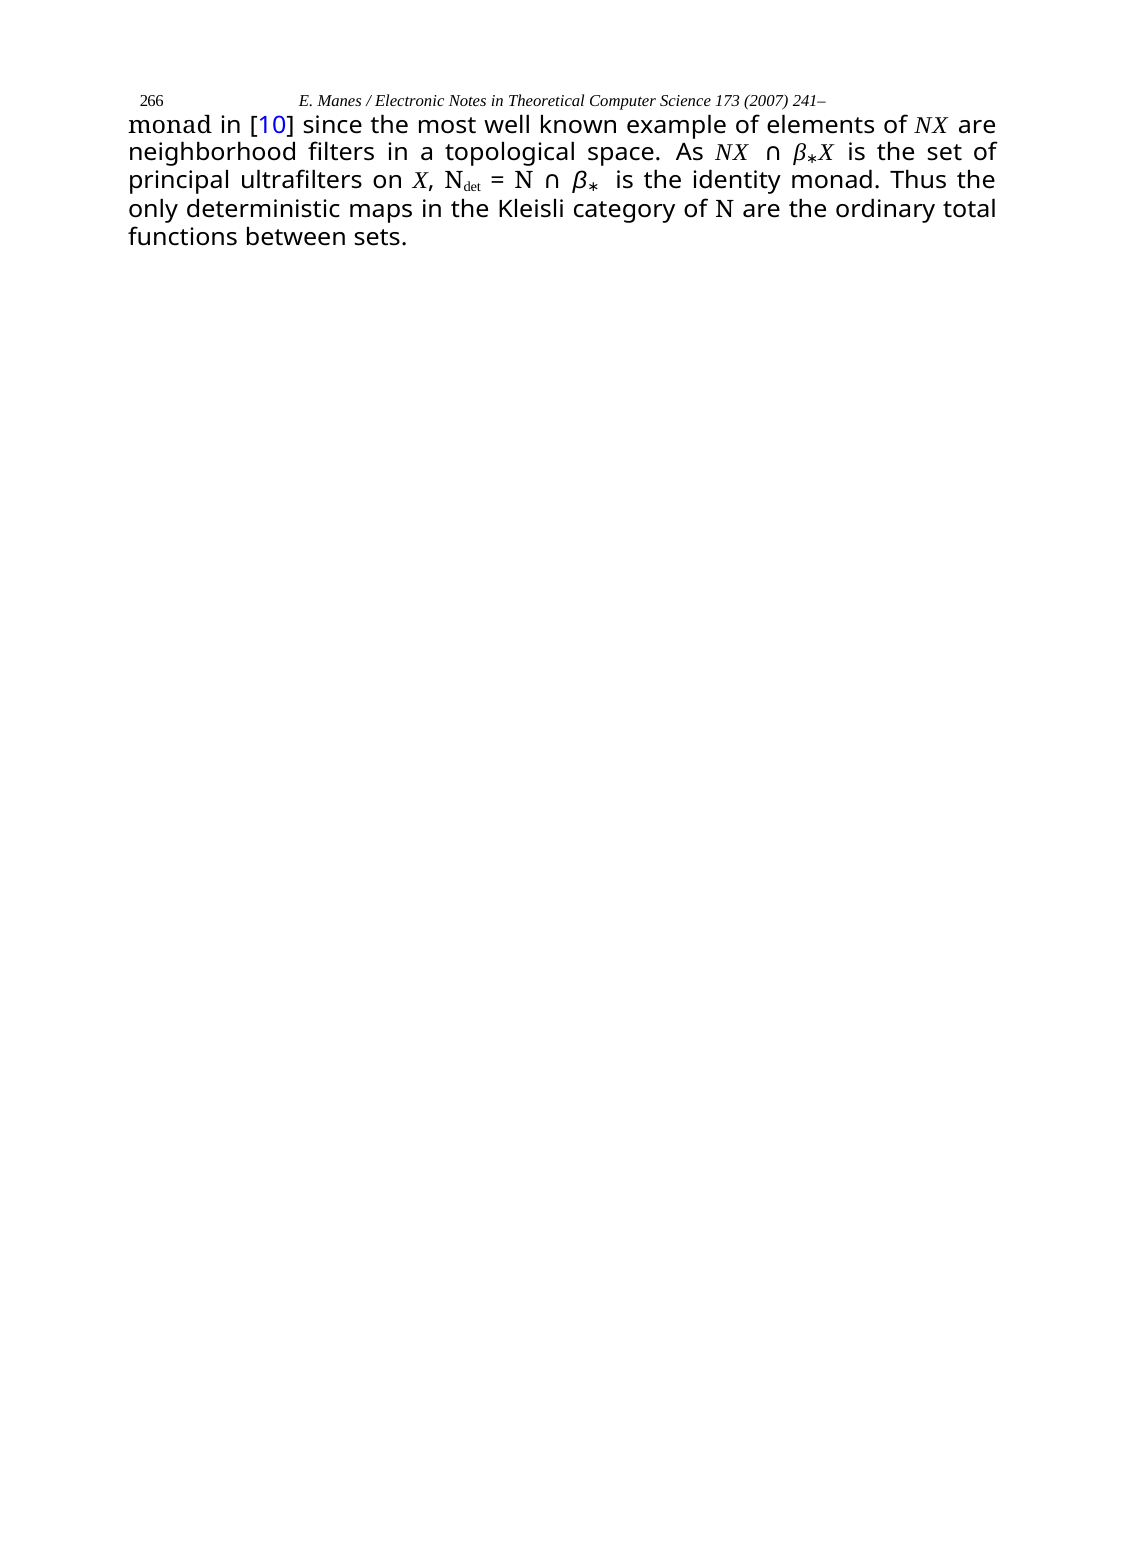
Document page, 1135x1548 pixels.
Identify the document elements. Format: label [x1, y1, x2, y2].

text [128, 110, 997, 252]
